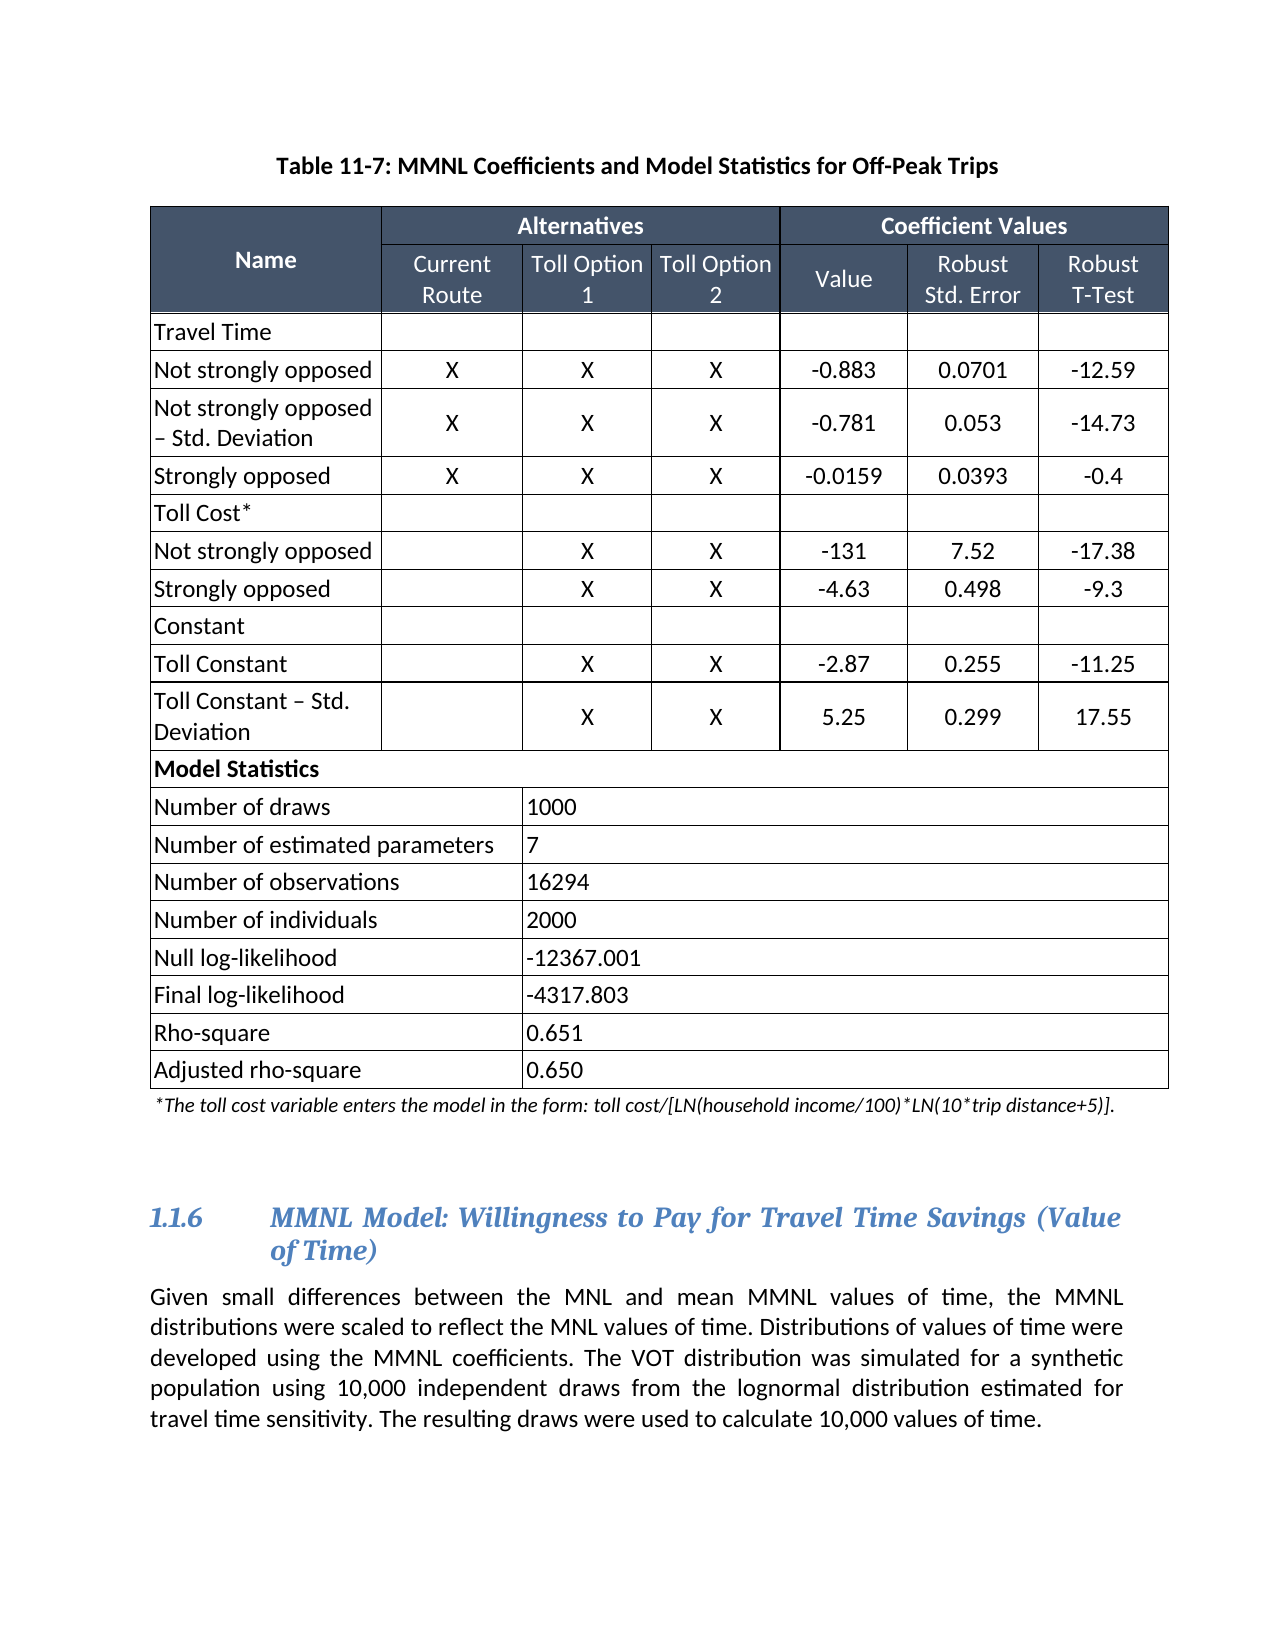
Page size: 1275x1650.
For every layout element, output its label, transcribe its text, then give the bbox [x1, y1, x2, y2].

table_cell [523, 495, 651, 531]
table_cell Toll Option 2 [652, 245, 779, 312]
table_cell Constant [151, 607, 381, 644]
table_cell 0.053 [908, 389, 1038, 456]
table_cell [908, 314, 1038, 350]
table_cell [382, 495, 522, 531]
table_cell 0.498 [908, 570, 1038, 606]
table_cell X [652, 351, 779, 388]
table_cell 0.650 [523, 1051, 1168, 1088]
table_cell X [382, 351, 522, 388]
table_cell -12367.001 [523, 939, 1168, 975]
table_cell -0.781 [781, 389, 907, 456]
table_cell [1039, 607, 1168, 644]
table_cell X [382, 457, 522, 493]
table_cell Adjusted rho-square [151, 1051, 522, 1088]
table_cell *The toll cost variable enters the model in the form: toll cost/[LN(household income/100)*LN(10*trip distance+5)]. [151, 1089, 1168, 1146]
table_header Name [151, 207, 381, 312]
table_cell -4317.803 [523, 976, 1168, 1013]
table_cell [652, 607, 779, 644]
table_cell 7.52 [908, 532, 1038, 569]
table_cell [523, 607, 651, 644]
subtitle MMNL Model: Willingness to Pay for Travel Time Savings (Value of Time) [150, 1201, 1125, 1268]
table_cell -0.883 [781, 351, 907, 388]
table_cell Robust T-Test [1039, 245, 1168, 312]
table_cell -14.73 [1039, 389, 1168, 456]
table_cell [382, 532, 522, 569]
table_cell Number of draws [151, 788, 522, 825]
table_cell [781, 607, 907, 644]
table_cell Not strongly opposed [151, 532, 381, 569]
table_cell [382, 314, 522, 350]
table_cell 0.0393 [908, 457, 1038, 493]
table_cell Toll Constant – Std. Deviation [151, 683, 381, 749]
table_cell [1039, 314, 1168, 350]
table_cell [382, 607, 522, 644]
table_cell [1039, 495, 1168, 531]
table_cell X [523, 683, 651, 749]
table_cell 5.25 [781, 683, 907, 749]
table_cell Travel Time [151, 314, 381, 350]
table_cell Number of estimated parameters [151, 826, 522, 862]
table_cell -4.63 [781, 570, 907, 606]
table_cell -131 [781, 532, 907, 569]
table_cell Final log-likelihood [151, 976, 522, 1013]
table_cell X [523, 457, 651, 493]
table_cell 0.255 [908, 645, 1038, 681]
table_cell 0.651 [523, 1014, 1168, 1050]
table_cell [382, 683, 522, 749]
table_cell Toll Constant [151, 645, 381, 681]
table_cell X [523, 351, 651, 388]
table_cell -17.38 [1039, 532, 1168, 569]
table_cell X [523, 532, 651, 569]
table_cell Not strongly opposed – Std. Deviation [151, 389, 381, 456]
table_cell 0.0701 [908, 351, 1038, 388]
table_cell X [523, 389, 651, 456]
table_cell X [652, 457, 779, 493]
table_cell Rho-square [151, 1014, 522, 1050]
table_cell X [652, 570, 779, 606]
table_cell Number of observations [151, 864, 522, 900]
table_cell [781, 495, 907, 531]
table_header Alternatives [382, 207, 779, 244]
table_cell [908, 495, 1038, 531]
table_cell 17.55 [1039, 683, 1168, 749]
table_cell -0.4 [1039, 457, 1168, 493]
table_cell Strongly opposed [151, 570, 381, 606]
table_header Coefficient Values [781, 207, 1168, 244]
table_cell X [652, 389, 779, 456]
table_cell Null log-likelihood [151, 939, 522, 975]
table_cell Toll Cost* [151, 495, 381, 531]
table_cell [382, 570, 522, 606]
table_cell Strongly opposed [151, 457, 381, 493]
table_cell 0.299 [908, 683, 1038, 749]
table_cell -2.87 [781, 645, 907, 681]
table_cell X [652, 683, 779, 749]
table_cell 1000 [523, 788, 1168, 825]
table_cell Toll Option 1 [523, 245, 651, 312]
table_cell [908, 607, 1038, 644]
text Given small differences between the MNL and mean MMNL values of time, the MMNL distributions were scaled to reflect the MNL values of time. Distributions of values of time were developed using the MMNL coefficients. The VOT distribution was simulated for a synthetic population using 10,000 independent draws from the lognormal distribution estimated for travel time sensitivity. The resulting draws were used to calculate 10,000 values of time. [150, 1281, 1125, 1433]
table_cell X [382, 389, 522, 456]
table_cell -11.25 [1039, 645, 1168, 681]
table_cell -0.0159 [781, 457, 907, 493]
table_cell X [652, 532, 779, 569]
table_cell [523, 314, 651, 350]
table_cell [382, 645, 522, 681]
table_cell 2000 [523, 901, 1168, 938]
table_cell 16294 [523, 864, 1168, 900]
table_cell X [523, 645, 651, 681]
table_cell X [652, 645, 779, 681]
table_cell Number of individuals [151, 901, 522, 938]
table_cell Robust Std. Error [908, 245, 1038, 312]
table_cell Not strongly opposed [151, 351, 381, 388]
table_cell -12.59 [1039, 351, 1168, 388]
table_cell Model Statistics [151, 751, 1168, 787]
table_cell X [523, 570, 651, 606]
table_cell -9.3 [1039, 570, 1168, 606]
table_cell [652, 495, 779, 531]
table_cell 7 [523, 826, 1168, 862]
table_cell [781, 314, 907, 350]
table_cell [652, 314, 779, 350]
table_cell Current Route [382, 245, 522, 312]
table_cell Value [781, 245, 907, 312]
